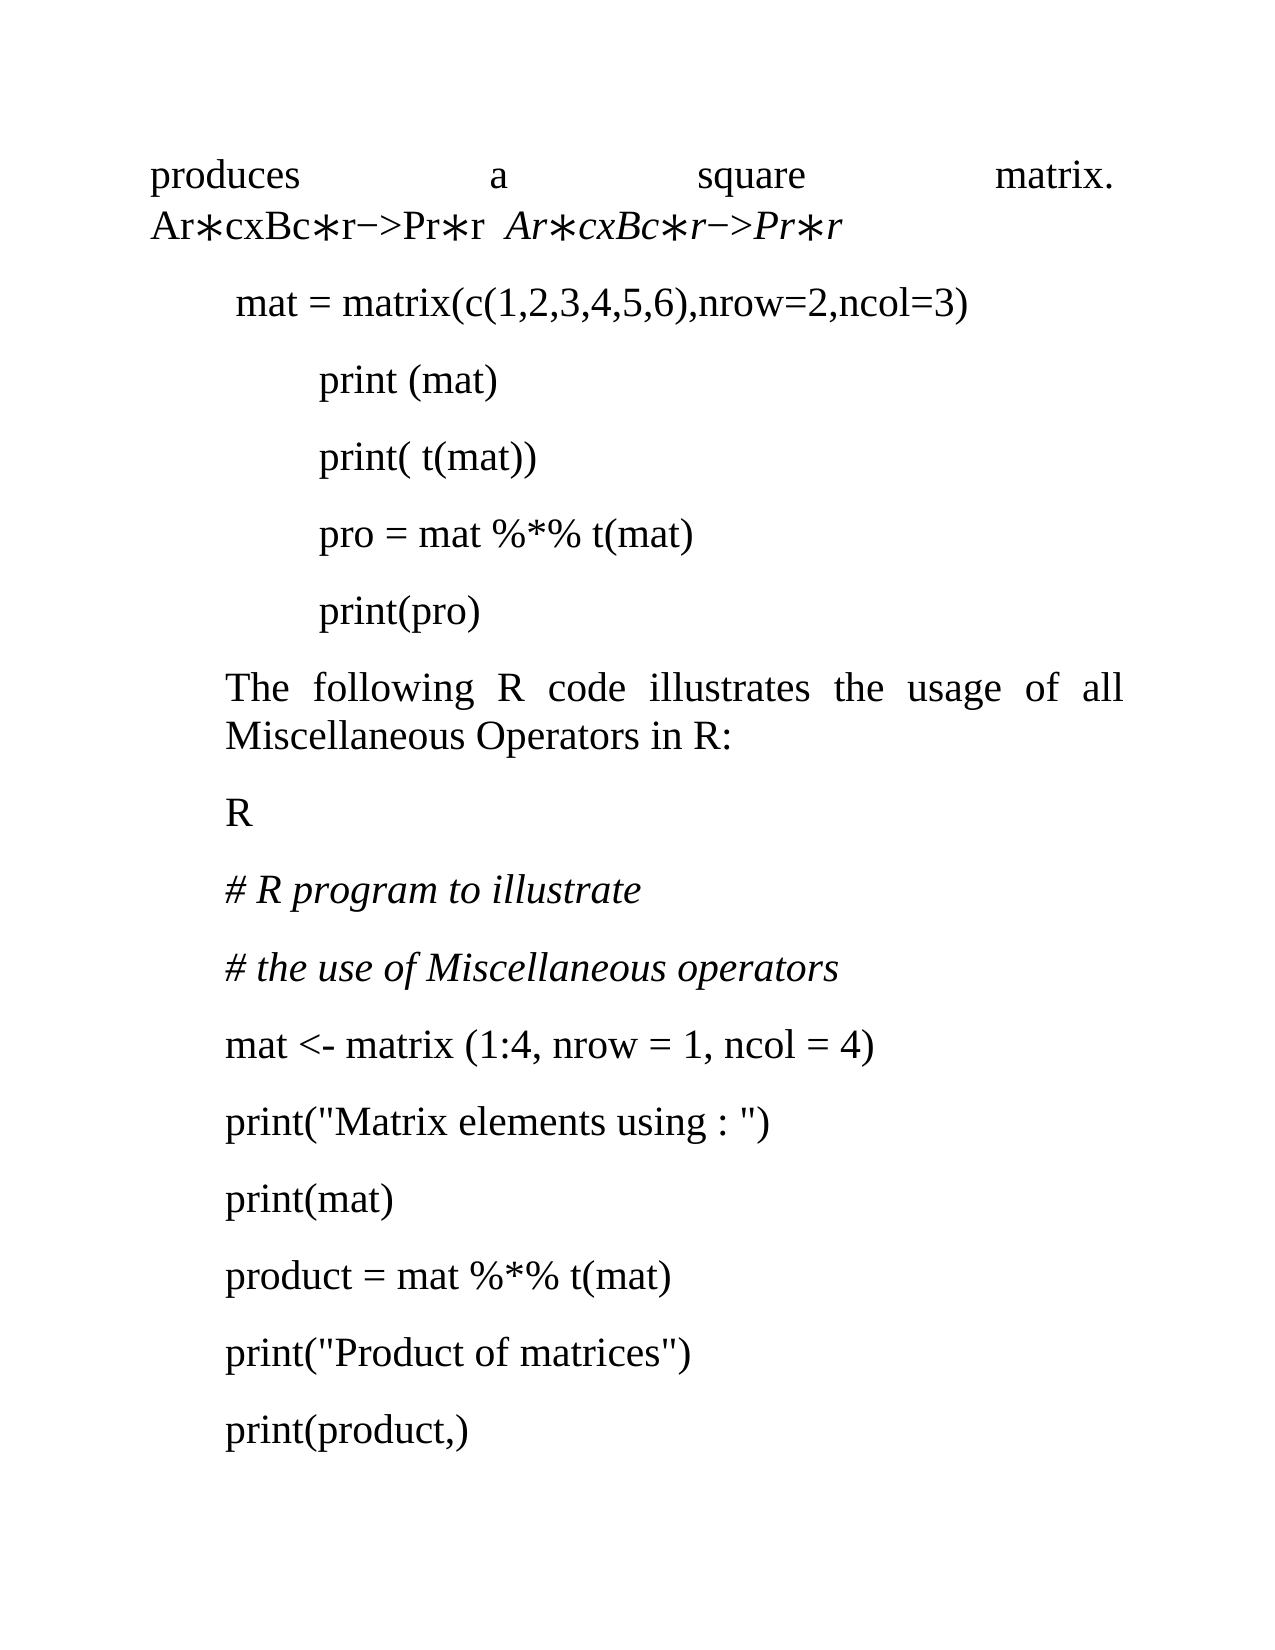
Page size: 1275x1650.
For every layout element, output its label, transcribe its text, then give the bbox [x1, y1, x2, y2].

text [150, 150, 1125, 248]
text print(mat) [225, 1173, 1125, 1221]
text pro = mat %*% t(mat) [225, 509, 1125, 557]
text print (mat) [225, 354, 1125, 402]
text The following R code illustrates the usage of all Miscellaneous Operators in R: [225, 663, 1125, 759]
text # R program to illustrate [225, 865, 1125, 913]
text R [225, 788, 1125, 836]
text product = mat %*% t(mat) [225, 1250, 1125, 1298]
text # the use of Miscellaneous operators [225, 942, 1125, 990]
text print( t(mat)) [225, 432, 1125, 479]
text print("Matrix elements using : ") [225, 1096, 1125, 1144]
text print(product,) [225, 1404, 1125, 1452]
text mat <- matrix (1:4, nrow = 1, ncol = 4) [225, 1019, 1125, 1067]
text mat = matrix(c(1,2,3,4,5,6),nrow=2,ncol=3) [225, 277, 1125, 325]
text print("Product of matrices") [225, 1327, 1125, 1375]
text print(pro) [225, 586, 1125, 634]
